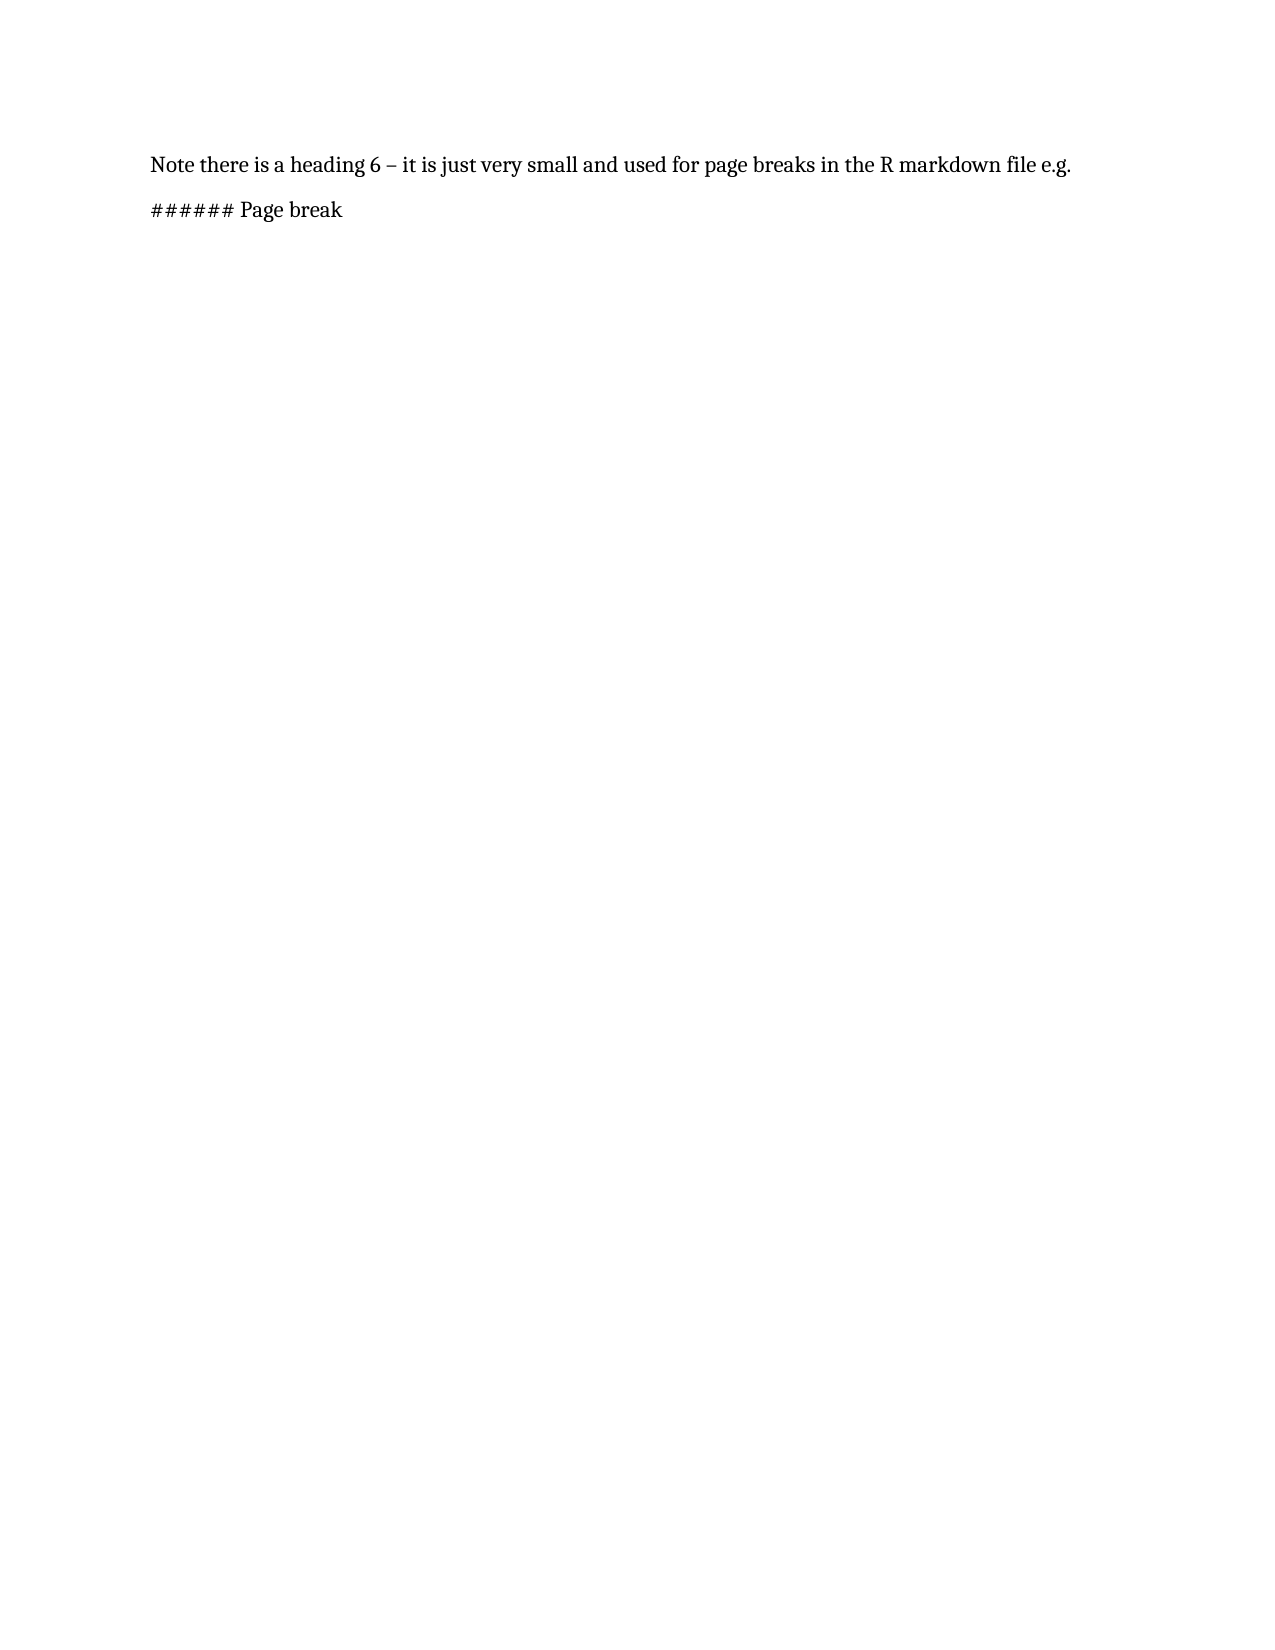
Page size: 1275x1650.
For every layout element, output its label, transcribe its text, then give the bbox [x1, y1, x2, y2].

text ###### Page break [150, 197, 1125, 223]
text Note there is a heading 6 – it is just very small and used for page breaks in the R markdown file e.g. [150, 152, 1125, 178]
